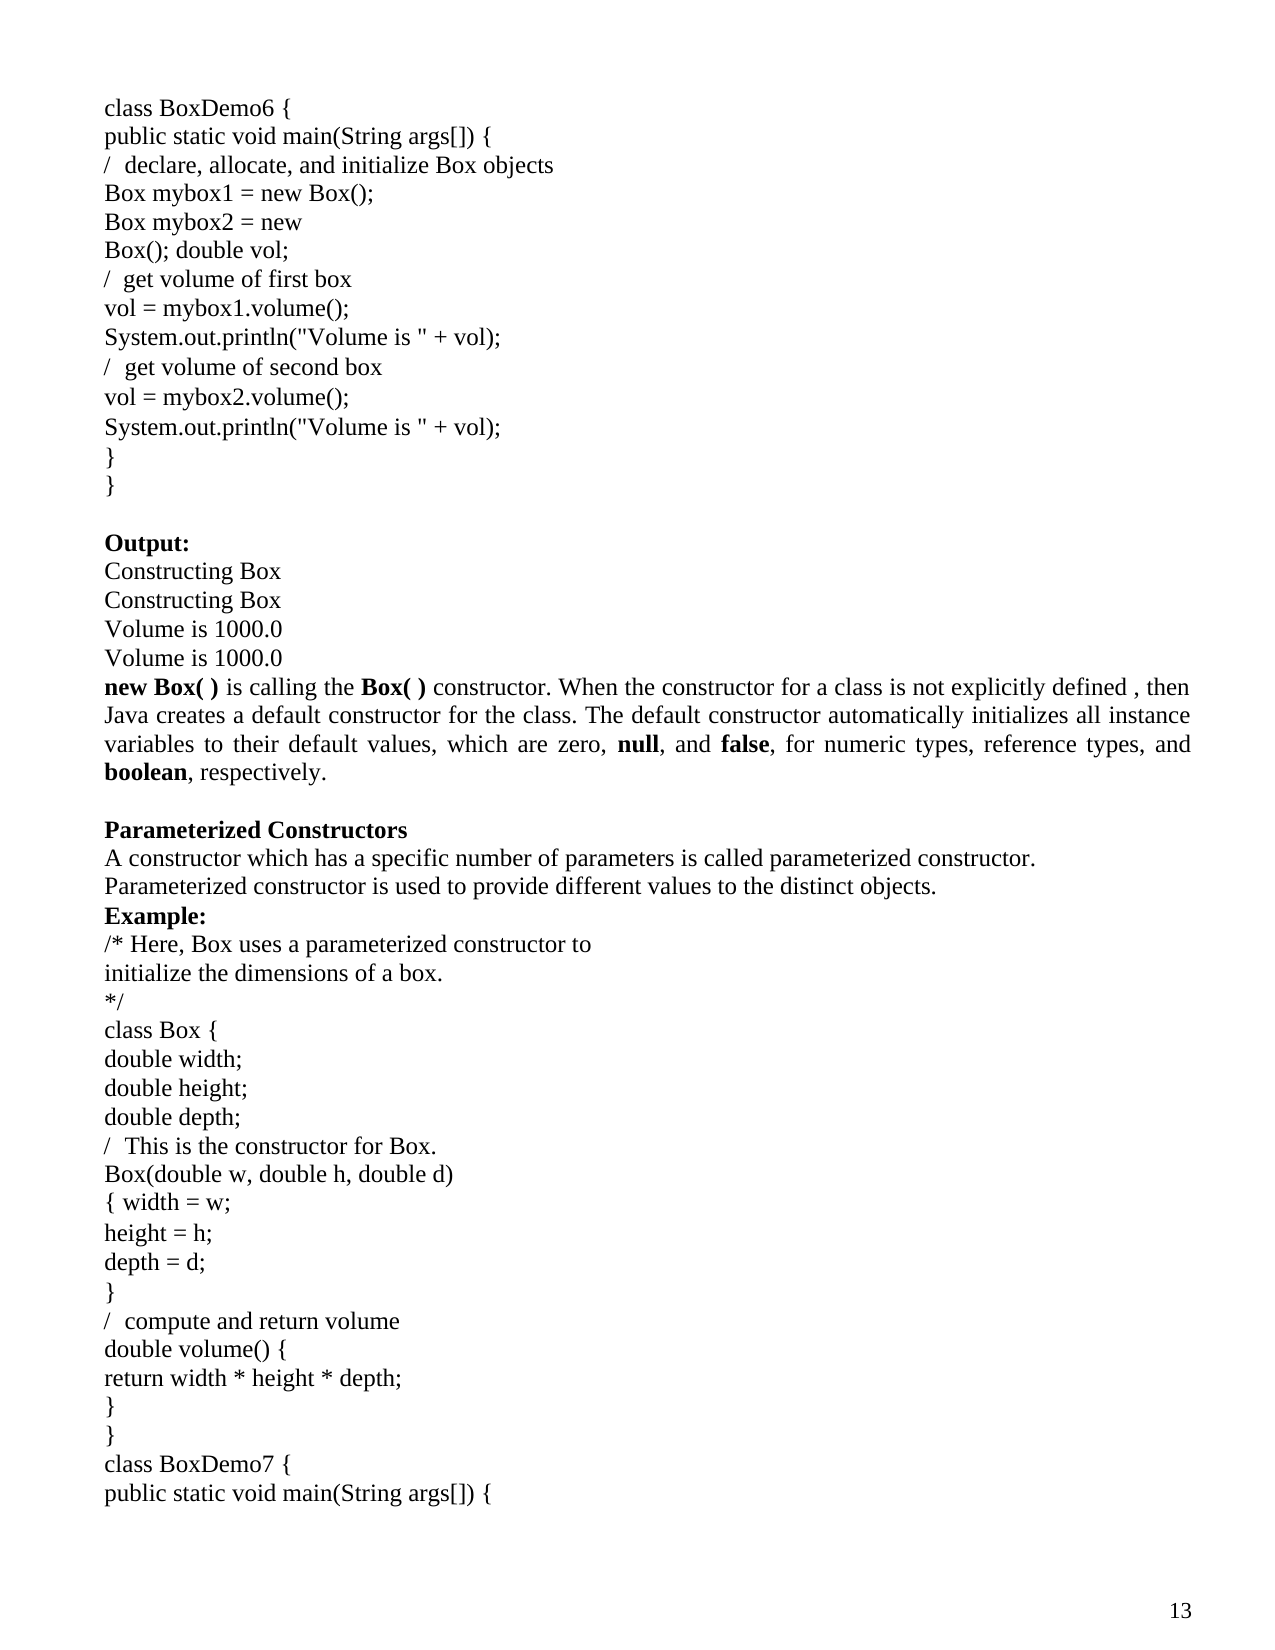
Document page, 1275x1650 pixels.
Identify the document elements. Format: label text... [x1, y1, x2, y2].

text Box mybox1 = new Box(); [104, 179, 1166, 207]
text Box mybox2 = new Box(); double vol; [104, 208, 373, 264]
text public static void main(String args[]) { [104, 1478, 1192, 1506]
text System.out.println("Volume is " + vol); [104, 322, 1192, 351]
text vol = mybox1.volume(); [104, 293, 1192, 322]
text Volume is 1000.0 [104, 643, 1192, 672]
text } [104, 1277, 1192, 1306]
text } [104, 470, 1192, 499]
text } [104, 1420, 1192, 1449]
text depth = d; [104, 1247, 1196, 1276]
text return width * height * depth; [104, 1363, 1192, 1391]
list declare, allocate, and initialize Box objects [103, 151, 1166, 179]
text } [104, 1391, 1192, 1420]
text */ [104, 987, 1192, 1015]
text class Box { [104, 1015, 1192, 1044]
list get volume of first box [103, 264, 1192, 293]
text new Box( ) is calling the Box( ) constructor. When the constructor for a class is not explicitly defined , then Java creates a default constructor for the class. The default constructor automatically initializes all instance variables to their default values, which are zero, null, and false, for numeric types, reference types, and boolean, respectively. [104, 673, 1192, 786]
text vol = mybox2.volume(); [104, 382, 1181, 411]
text double width; [104, 1044, 1192, 1073]
text Constructing Box [104, 585, 1192, 614]
text Example: [104, 901, 1192, 930]
text } [104, 442, 1192, 470]
text initialize the dimensions of a box. [104, 958, 1192, 987]
text class BoxDemo7 { [104, 1449, 1192, 1478]
list compute and return volume double volume() { [103, 1307, 400, 1363]
text public static void main(String args[]) { [104, 121, 1192, 150]
text class BoxDemo6 { [104, 93, 1192, 121]
text height = h; [104, 1218, 1196, 1246]
list This is the constructor for Box. Box(double w, double h, double d) { width = w; [103, 1132, 471, 1216]
text Constructing Box [104, 557, 1192, 585]
text double height; [104, 1073, 1192, 1102]
text Parameterized Constructors [104, 815, 1192, 844]
text System.out.println("Volume is " + vol); [104, 412, 1181, 440]
text double depth; [104, 1102, 1192, 1130]
text Volume is 1000.0 [104, 614, 1192, 643]
text Output: [104, 528, 1192, 557]
text A constructor which has a specific number of parameters is called parameterized constructor. Parameterized constructor is used to provide different values to the distinct objects. [104, 844, 1185, 900]
text /* Here, Box uses a parameterized constructor to [104, 930, 1192, 958]
list get volume of second box [103, 352, 1181, 381]
